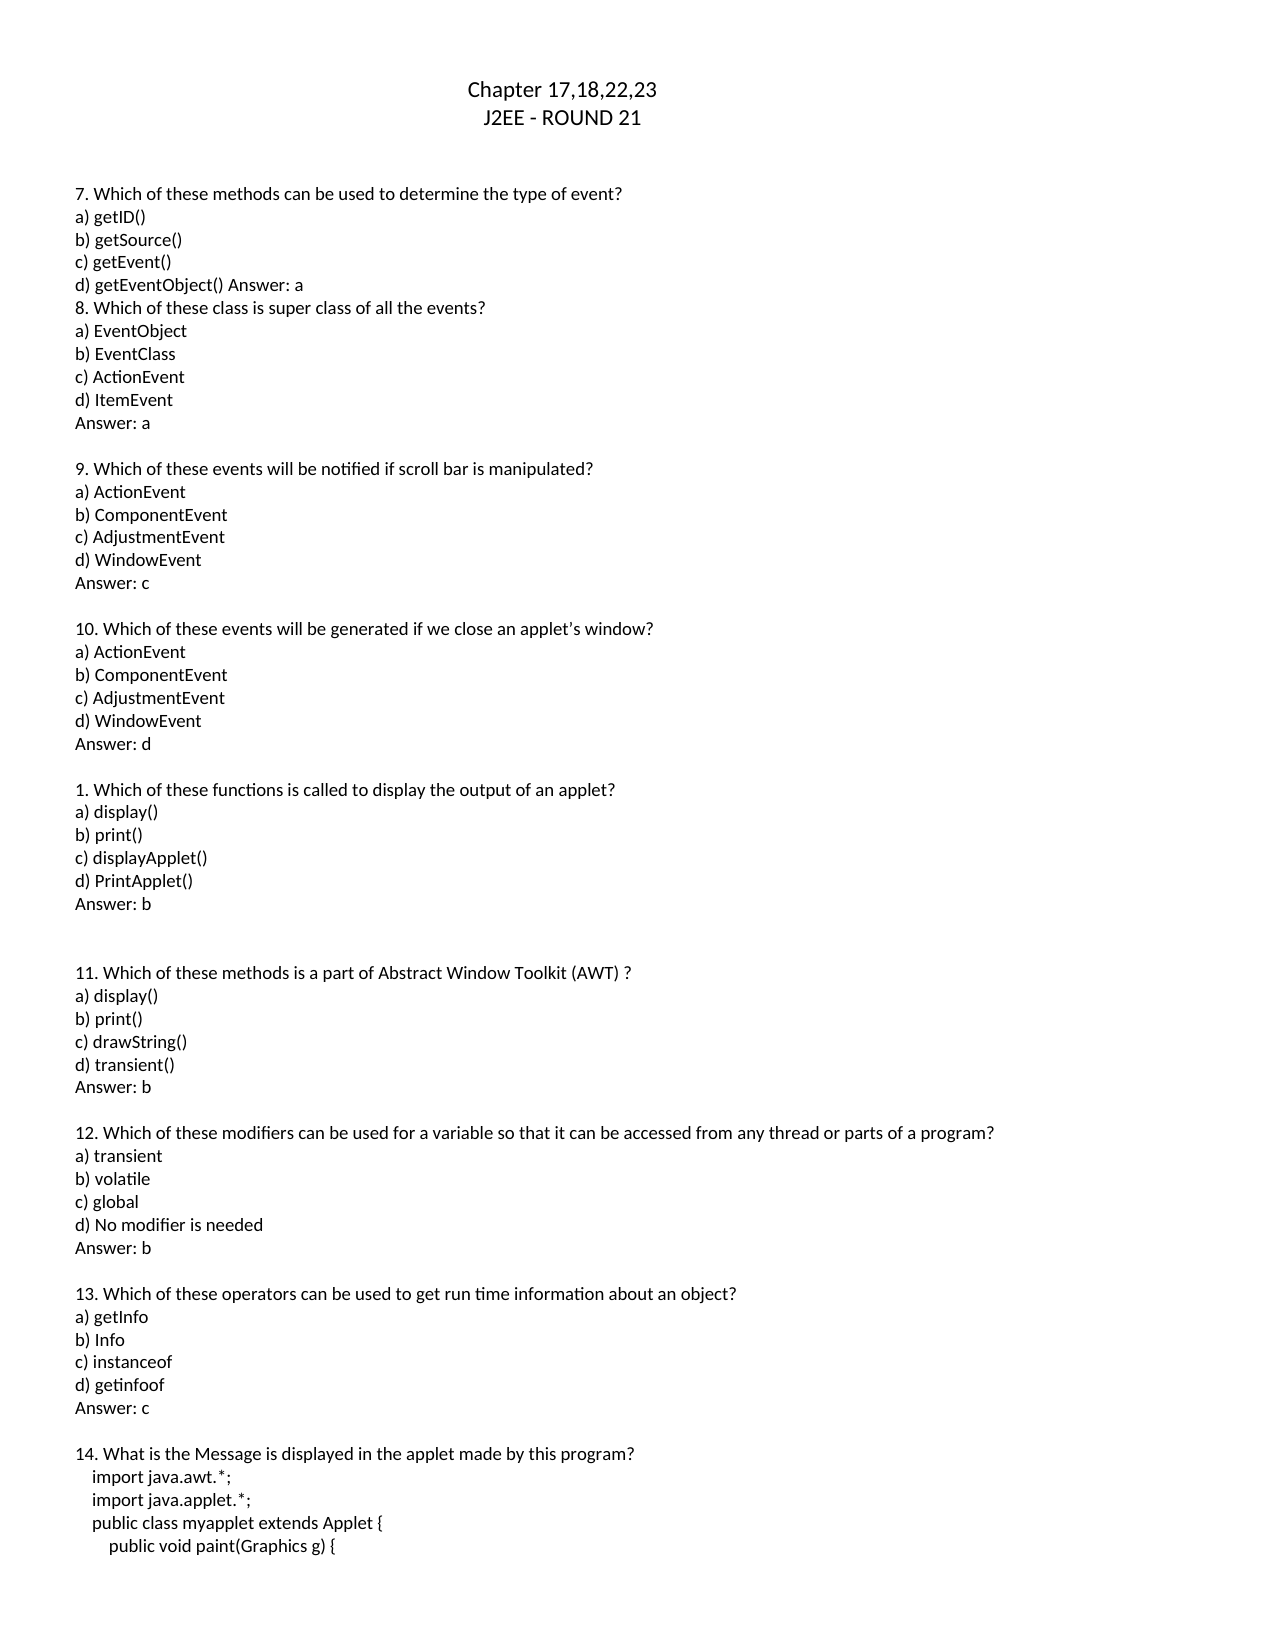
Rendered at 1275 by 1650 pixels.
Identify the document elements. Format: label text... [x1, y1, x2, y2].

text 8. Which of these class is super class of all the events? [75, 297, 1200, 319]
text d) WindowEvent [75, 709, 1200, 732]
text import java.applet.*; [75, 1488, 1200, 1511]
text c) AdjustmentEvent [75, 526, 1200, 549]
text 9. Which of these events will be notified if scroll bar is manipulated? [75, 457, 1200, 480]
text Answer: b [75, 1076, 1200, 1099]
text 13. Which of these operators can be used to get run time information about an object? [75, 1282, 1200, 1305]
text a) display() [75, 801, 1200, 824]
text a) display() [75, 984, 1200, 1007]
text b) volatile [75, 1167, 1200, 1190]
text 14. What is the Message is displayed in the applet made by this program? [75, 1442, 1200, 1465]
text Answer: c [75, 572, 1200, 594]
text 11. Which of these methods is a part of Abstract Window Toolkit (AWT) ? [75, 961, 1200, 984]
text b) getSource() [75, 228, 1200, 251]
text 10. Which of these events will be generated if we close an applet’s window? [75, 617, 1200, 640]
text d) getinfoof [75, 1374, 1200, 1397]
text c) AdjustmentEvent [75, 686, 1200, 709]
text c) drawString() [75, 1030, 1200, 1053]
text c) getEvent() [75, 251, 1200, 274]
text Answer: d [75, 732, 1200, 755]
text d) WindowEvent [75, 549, 1200, 572]
text b) print() [75, 1007, 1200, 1030]
text b) Info [75, 1328, 1200, 1351]
text Answer: b [75, 892, 1200, 915]
text d) PrintApplet() [75, 869, 1200, 892]
text d) No modifier is needed [75, 1213, 1200, 1236]
text b) ComponentEvent [75, 503, 1200, 526]
text c) ActionEvent [75, 365, 1200, 388]
text c) global [75, 1190, 1200, 1213]
text a) getInfo [75, 1305, 1200, 1328]
text b) print() [75, 824, 1200, 847]
text public void paint(Graphics g) { [75, 1534, 1200, 1557]
text a) transient [75, 1144, 1200, 1167]
text d) getEventObject() Answer: a [75, 274, 1200, 297]
text Answer: c [75, 1397, 1200, 1419]
text a) ActionEvent [75, 640, 1200, 663]
text Answer: b [75, 1236, 1200, 1259]
text a) ActionEvent [75, 480, 1200, 503]
text 1. Which of these functions is called to display the output of an applet? [75, 778, 1200, 801]
text 7. Which of these methods can be used to determine the type of event? [75, 182, 1200, 205]
text public class myapplet extends Applet { [75, 1511, 1200, 1534]
text import java.awt.*; [75, 1465, 1200, 1488]
text d) transient() [75, 1053, 1200, 1076]
text c) instanceof [75, 1351, 1200, 1374]
text Answer: a [75, 411, 1200, 434]
text b) EventClass [75, 342, 1200, 365]
text a) EventObject [75, 319, 1200, 342]
text d) ItemEvent [75, 388, 1200, 411]
text b) ComponentEvent [75, 663, 1200, 686]
text c) displayApplet() [75, 847, 1200, 869]
text a) getID() [75, 205, 1200, 228]
text 12. Which of these modifiers can be used for a variable so that it can be accessed from any thread or parts of a program? [75, 1122, 1200, 1144]
